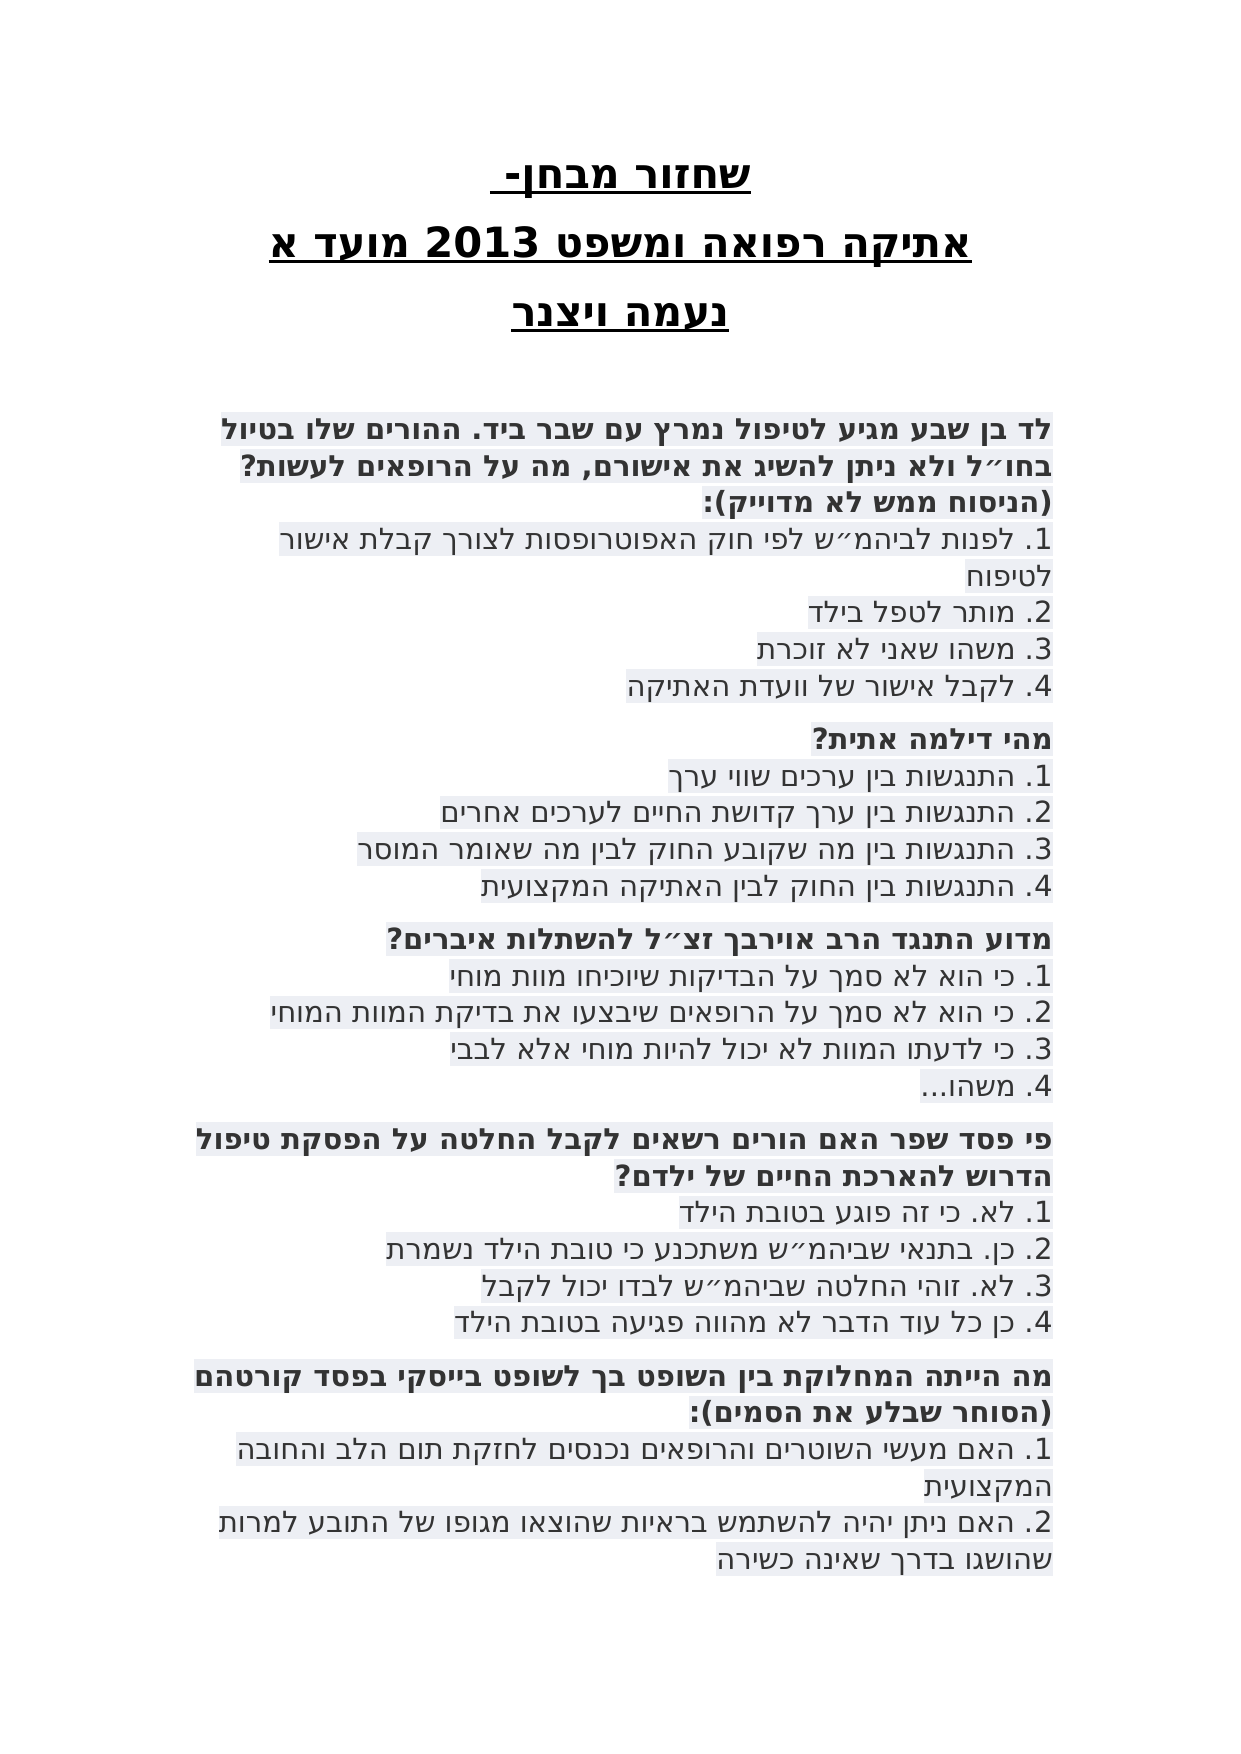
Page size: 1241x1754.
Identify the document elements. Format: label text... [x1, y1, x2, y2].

text לד בן שבע מגיע לטיפול נמרץ עם שבר ביד. ההורים שלו בטיול בחו״ל ולא ניתן להשיג את אישורם, מה על הרופאים לעשות? (הניסוח ממש לא מדוייק): 1. לפנות לביהמ״ש לפי חוק האפוטרופסות לצורך קבלת אישור לטיפוח 2. מותר לטפל בילד 3. משהו שאני לא זוכרת 4. לקבל אישור של וועדת האתיקה [187, 412, 1053, 703]
text פי פסד שפר האם הורים רשאים לקבל החלטה על הפסקת טיפול הדרוש להארכת החיים של ילדם? 1. לא. כי זה פוגע בטובת הילד 2. כן. בתנאי שביהמ״ש משתכנע כי טובת הילד נשמרת 3. לא. זוהי החלטה שביהמ״ש לבדו יכול לקבל 4. כן כל עוד הדבר לא מהווה פגיעה בטובת הילד [187, 1122, 1053, 1339]
text שחזור מבחן- [187, 150, 1053, 198]
text אתיקה רפואה ומשפט 2013 מועד א [187, 219, 1053, 268]
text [187, 1359, 1053, 1576]
text מדוע התנגד הרב אוירבך זצ״ל להשתלות איברים? 1. כי הוא לא סמך על הבדיקות שיוכיחו מוות מוחי 2. כי הוא לא סמך על הרופאים שיבצעו את בדיקת המוות המוחי 3. כי לדעתו המוות לא יכול להיות מוחי אלא לבבי 4. משהו... [187, 922, 1053, 1103]
text מהי דילמה אתית? 1. התנגשות בין ערכים שווי ערך 2. התנגשות בין ערך קדושת החיים לערכים אחרים 3. התנגשות בין מה שקובע החוק לבין מה שאומר המוסר 4. התנגשות בין החוק לבין האתיקה המקצועית [187, 722, 1053, 903]
text נעמה ויצנר [187, 288, 1053, 337]
